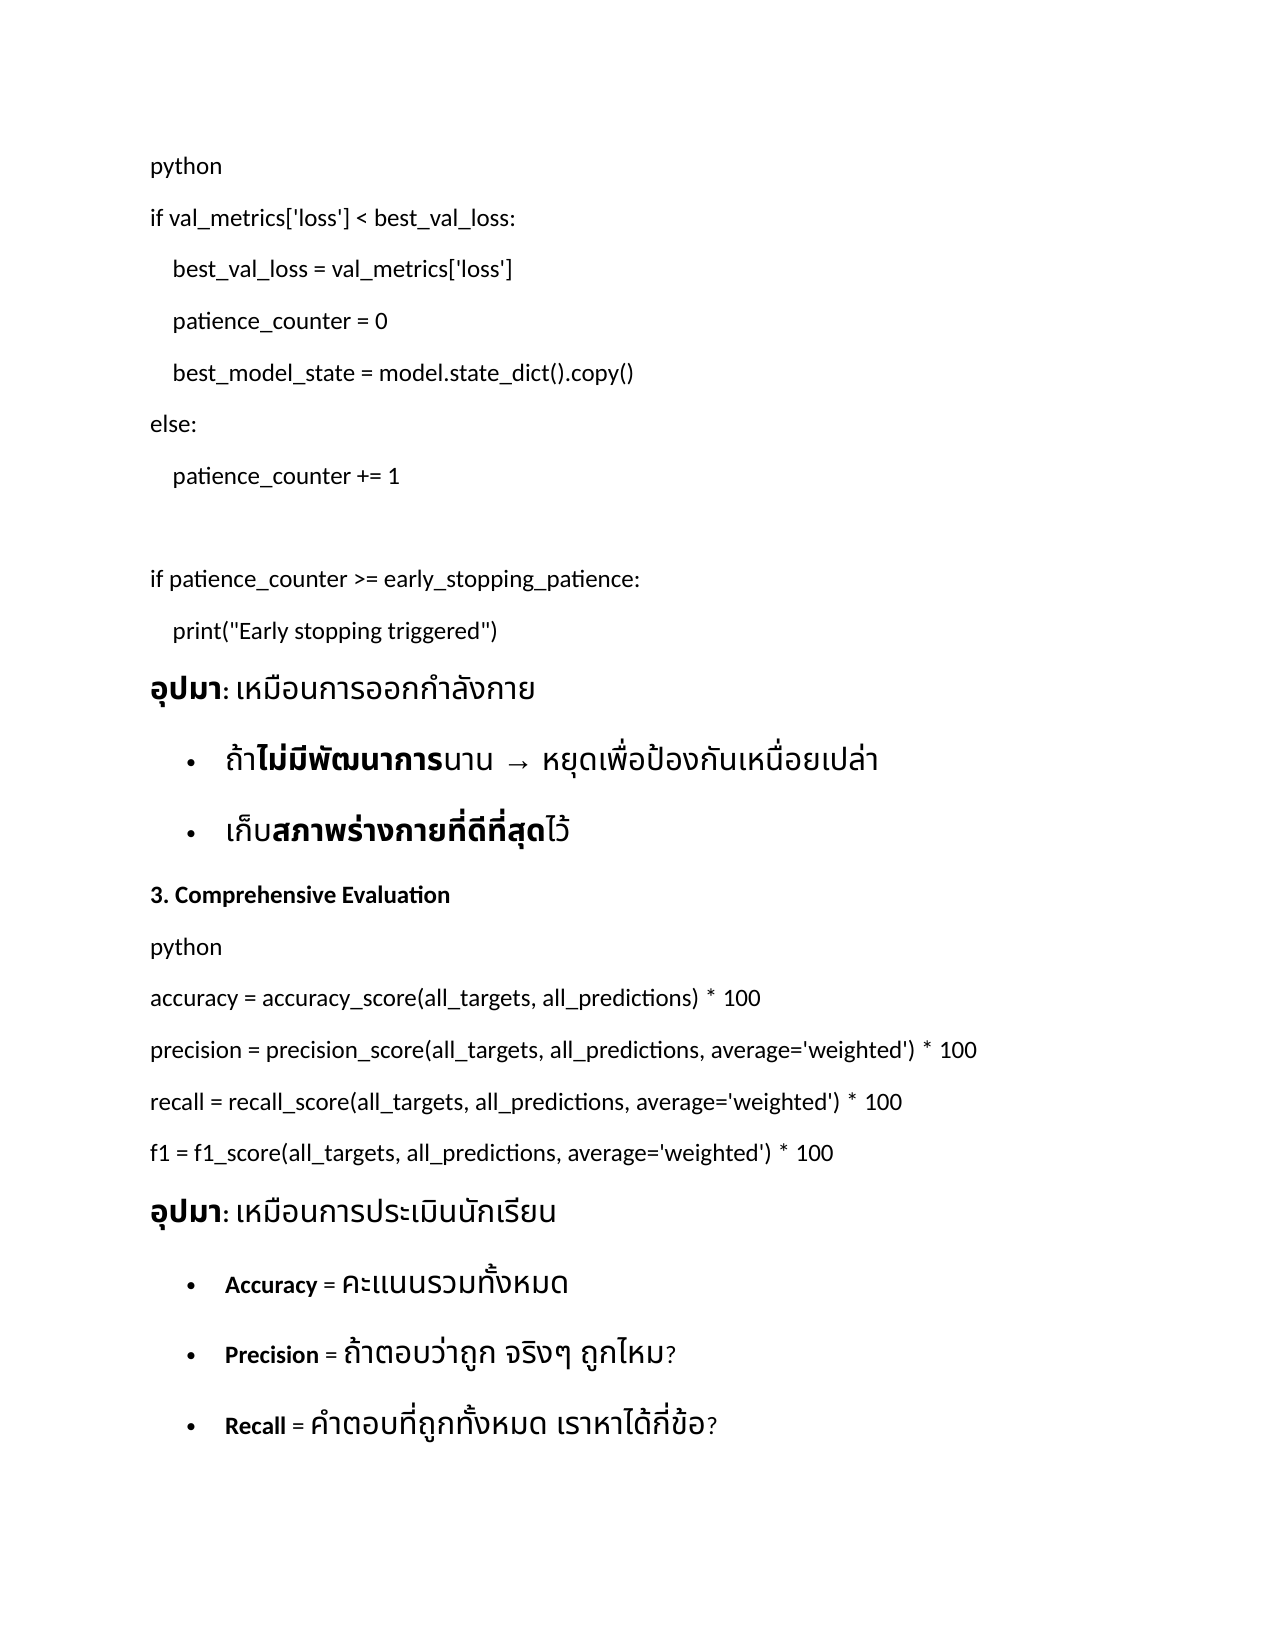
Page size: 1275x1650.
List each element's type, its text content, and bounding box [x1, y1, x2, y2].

text accuracy = accuracy_score(all_targets, all_predictions) * 100 [150, 982, 1125, 1013]
list Precision = ถ้าตอบว่าถูก จริงๆ ถูกไหม? [187, 1331, 1125, 1378]
text python [150, 150, 1125, 181]
text precision = precision_score(all_targets, all_predictions, average='weighted') * 100 [150, 1034, 1125, 1065]
list ถ้าไม่มีพัฒนาการนาน → หยุดเพื่อป้องกันเหนื่อยเปล่า [187, 737, 1125, 785]
text if val_metrics['loss'] < best_val_loss: [150, 202, 1125, 232]
text print("Early stopping triggered") [150, 615, 1125, 646]
text 3. Comprehensive Evaluation [150, 879, 1125, 910]
text best_val_loss = val_metrics['loss'] [150, 253, 1125, 284]
list Recall = คำตอบที่ถูกทั้งหมด เราหาได้กี่ข้อ? [187, 1402, 1125, 1449]
text patience_counter = 0 [150, 305, 1125, 336]
text python [150, 931, 1125, 961]
text best_model_state = model.state_dict().copy() [150, 357, 1125, 387]
text อุปมา: เหมือนการประเมินนักเรียน [150, 1189, 1125, 1236]
list เก็บสภาพร่างกายที่ดีที่สุดไว้ [187, 808, 1125, 856]
text patience_counter += 1 [150, 460, 1125, 491]
text if patience_counter >= early_stopping_patience: [150, 563, 1125, 594]
text recall = recall_score(all_targets, all_predictions, average='weighted') * 100 [150, 1086, 1125, 1116]
list Accuracy = คะแนนรวมทั้งหมด [187, 1260, 1125, 1307]
text อุปมา: เหมือนการออกกำลังกาย [150, 667, 1125, 714]
text else: [150, 408, 1125, 439]
text f1 = f1_score(all_targets, all_predictions, average='weighted') * 100 [150, 1137, 1125, 1168]
